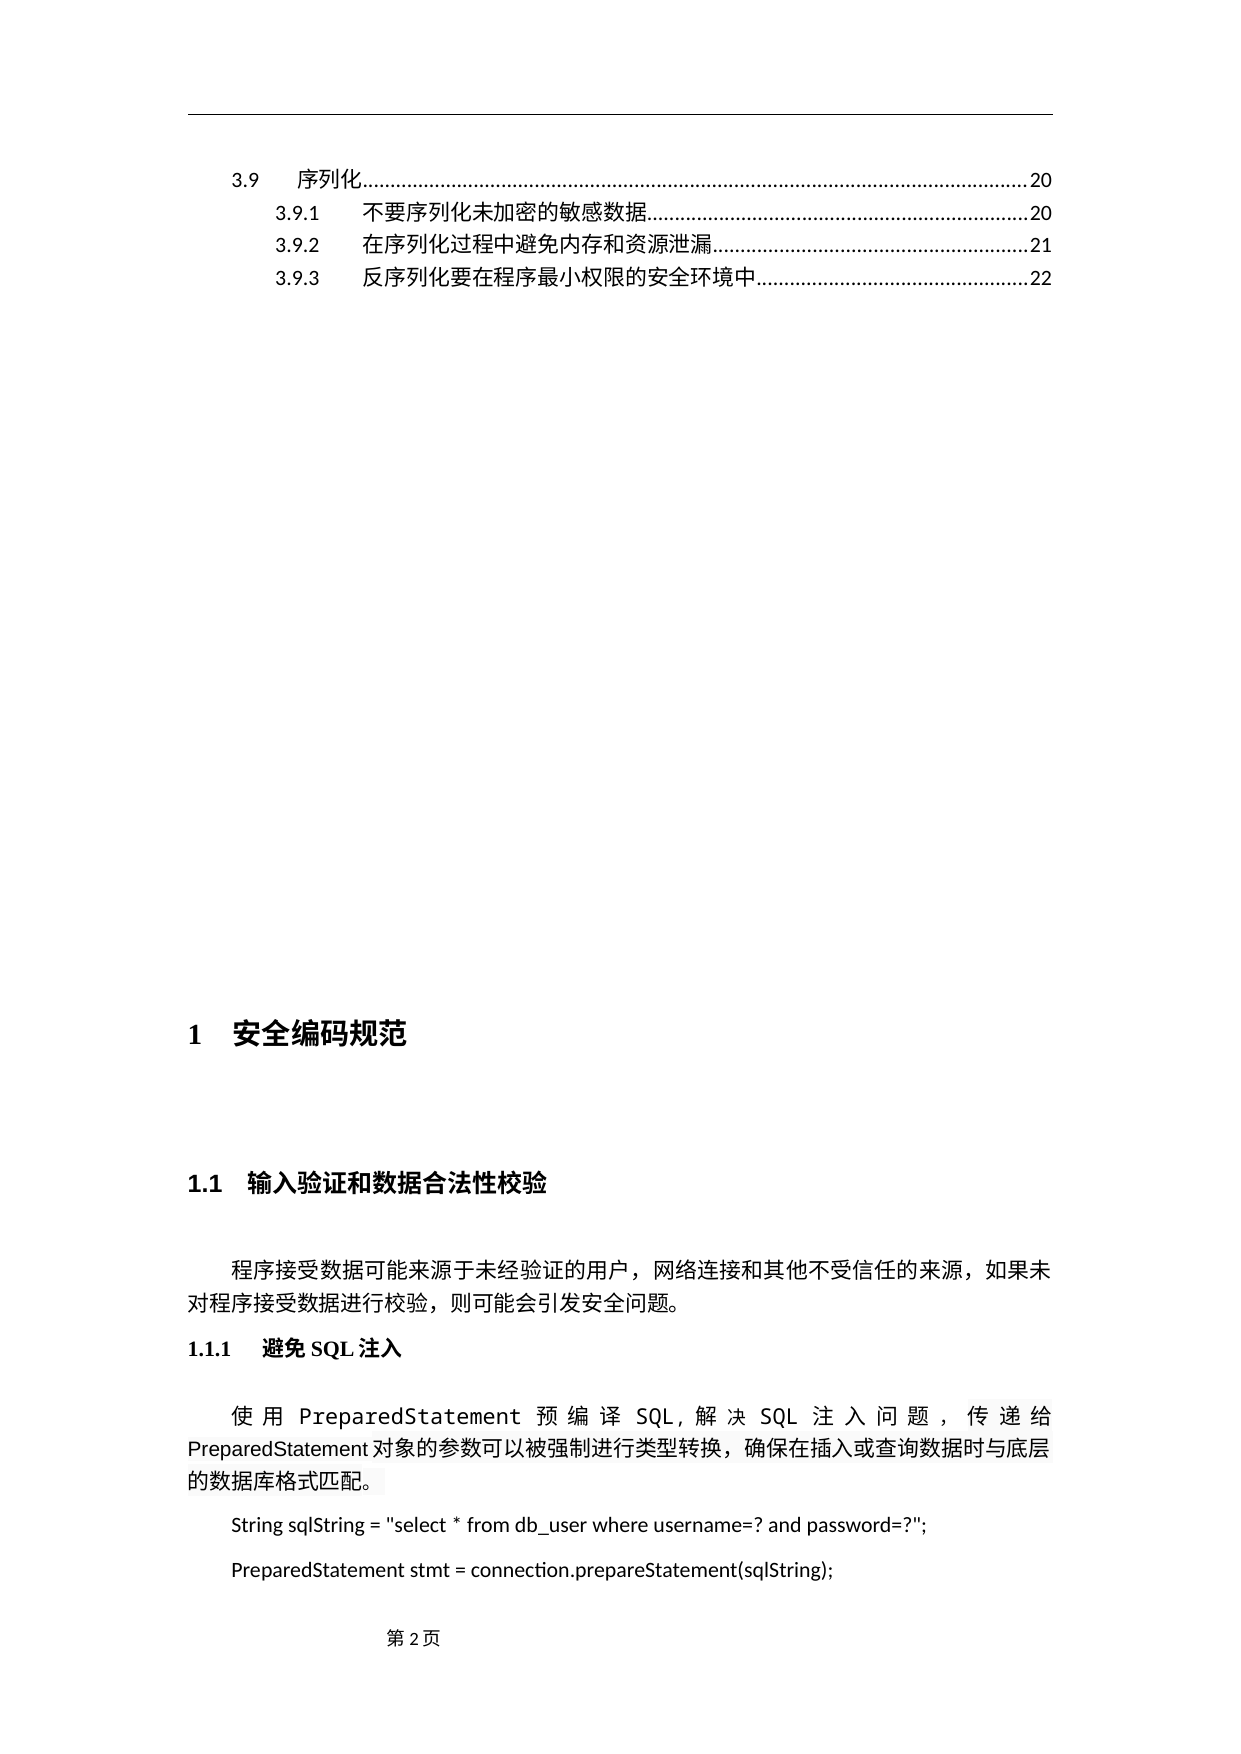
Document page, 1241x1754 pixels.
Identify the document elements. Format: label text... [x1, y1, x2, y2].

subtitle 输入验证和数据合法性校验 [187, 1149, 1053, 1214]
subtitle 安全编码规范 [187, 999, 1053, 1064]
subtitle 避免SQL注入 [187, 1331, 1053, 1363]
text String sqlString = "select * from db_user where username=? and password=?"; [231, 1508, 1053, 1541]
text PreparedStatement stmt = connection.prepareStatement(sqlString); [231, 1553, 1053, 1586]
text 程序接受数据可能来源于未经验证的用户，网络连接和其他不受信任的来源，如果未对程序接受数据进行校验，则可能会引发安全问题。 [187, 1253, 1053, 1318]
text 使用PreparedStatement预编译SQL,解决SQL注入问题，传递给PreparedStatement对象的参数可以被强制进行类型转换，确保在插入或查询数据时与底层的数据库格式匹配。 [187, 1398, 1053, 1496]
